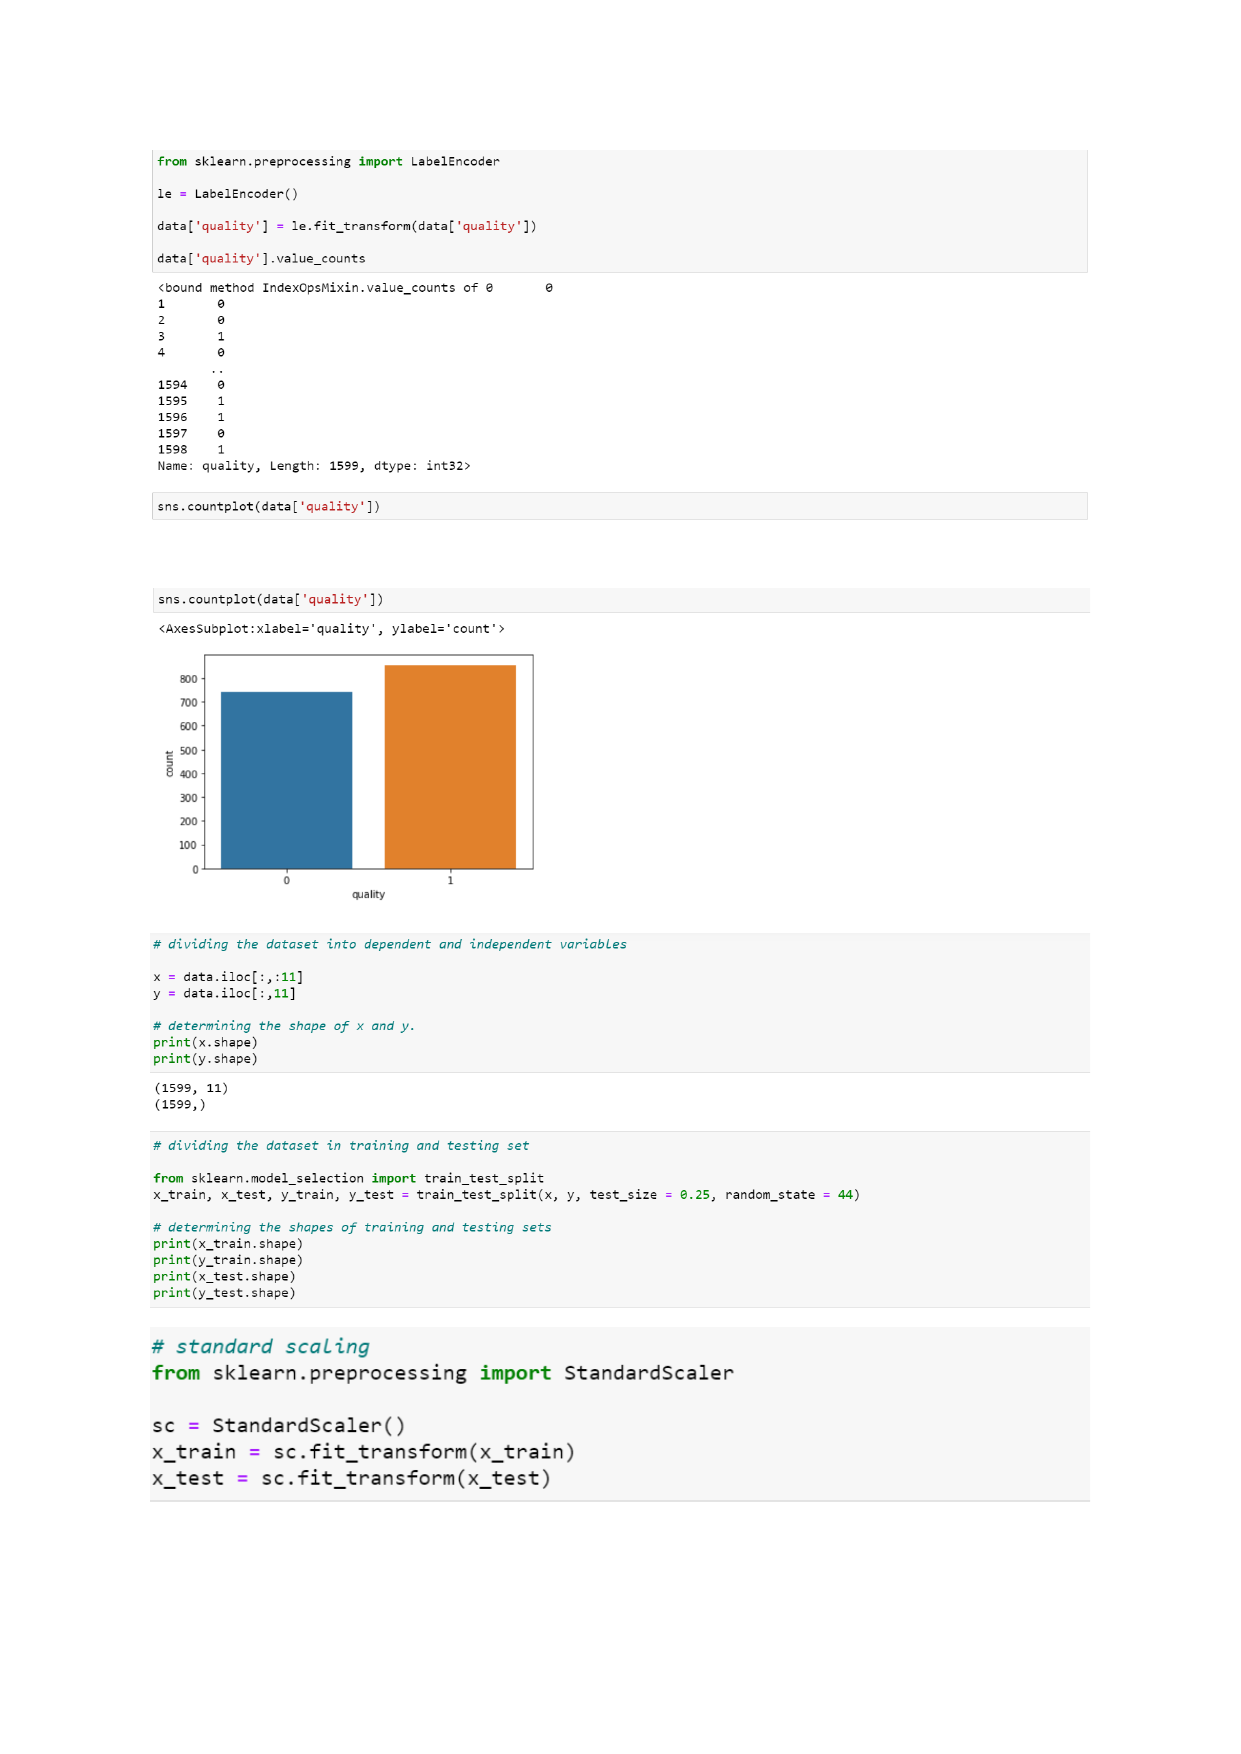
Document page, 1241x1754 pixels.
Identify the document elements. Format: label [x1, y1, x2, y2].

picture [150, 588, 1091, 916]
picture [150, 150, 1091, 520]
picture [150, 1327, 1091, 1510]
picture [150, 933, 1091, 1309]
